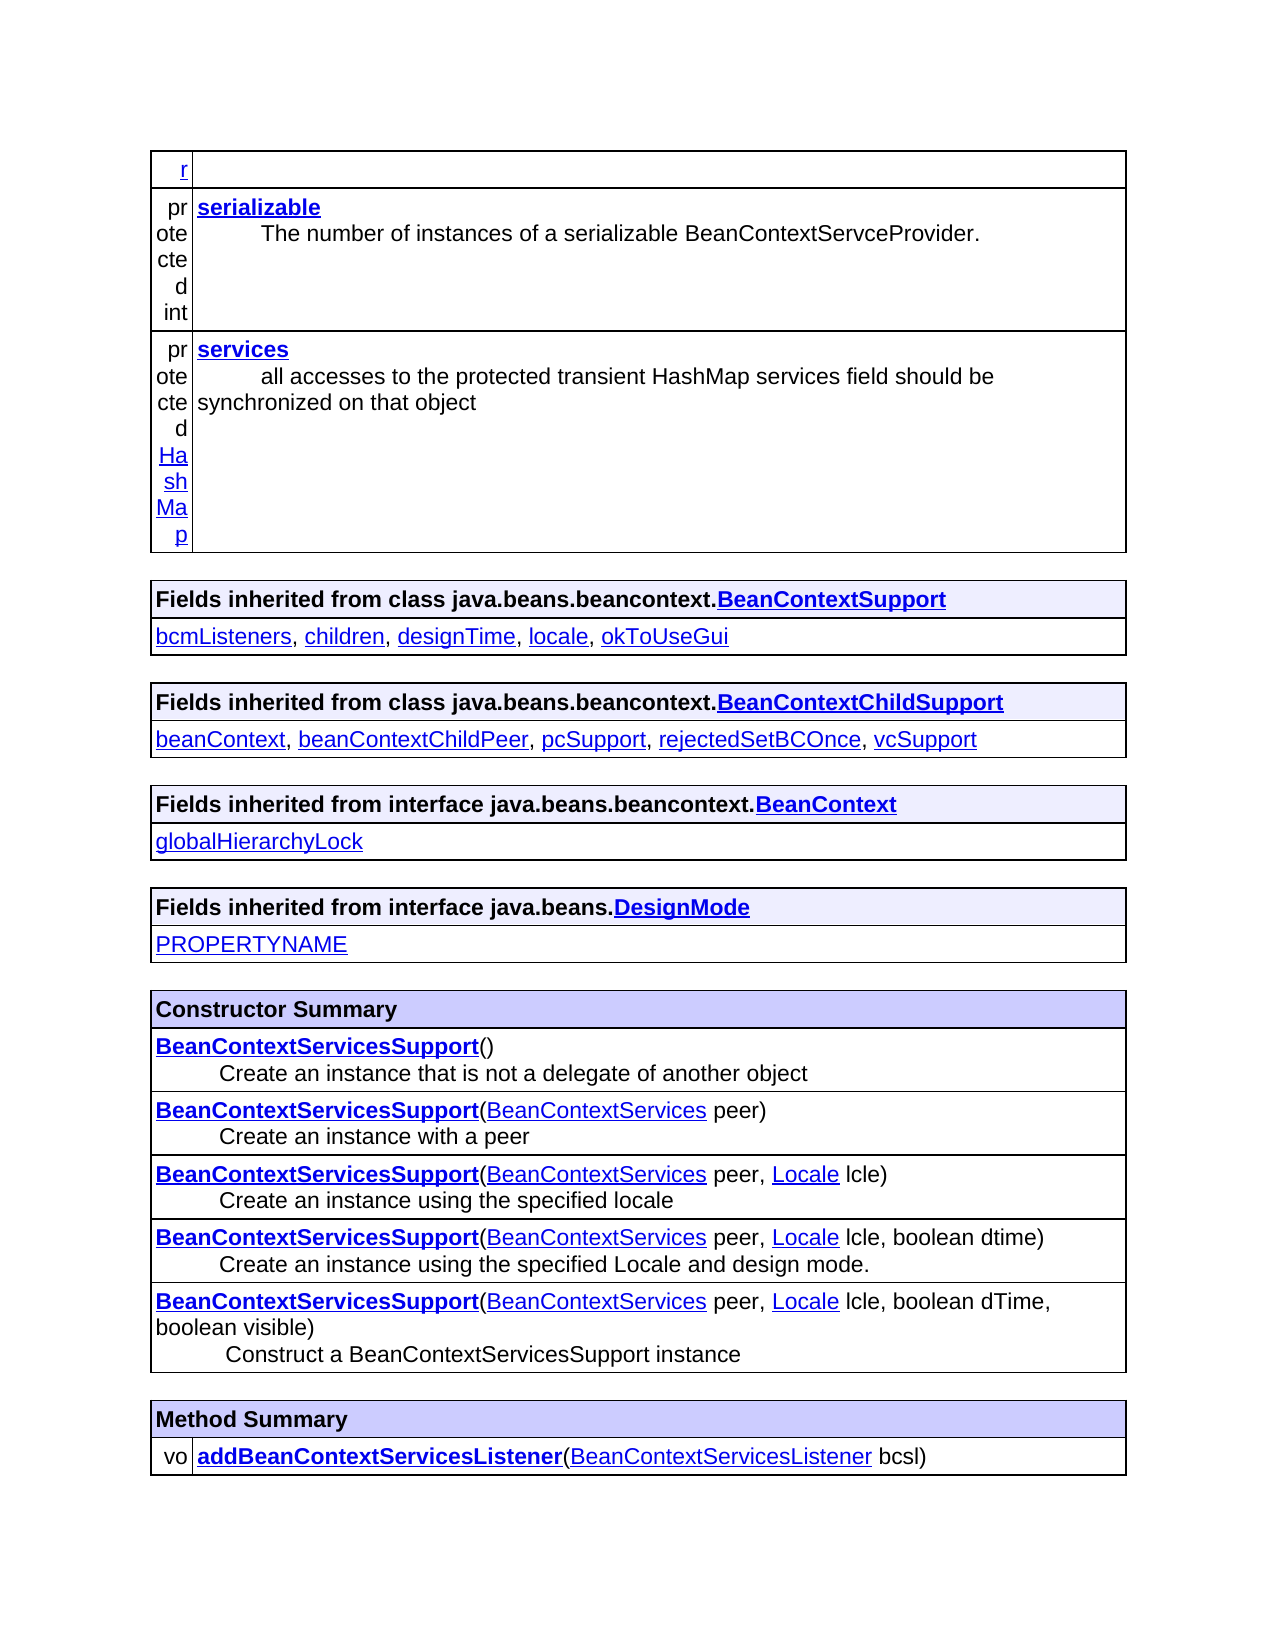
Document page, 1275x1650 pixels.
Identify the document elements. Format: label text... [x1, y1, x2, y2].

table_cell globalHierarchyLock [152, 824, 1125, 859]
table_cell bcmListeners, children, designTime, locale, okToUseGui [152, 619, 1125, 654]
table_cell beanContext, beanContextChildPeer, pcSupport, rejectedSetBCOnce, vcSupport [152, 721, 1125, 757]
table_header Constructor Summary [152, 991, 1125, 1027]
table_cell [152, 152, 192, 187]
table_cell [193, 152, 1125, 187]
table_cell protected int [152, 189, 192, 330]
table_cell services all accesses to the protected transient HashMap services field should be synchronized on that object [193, 332, 1125, 552]
table_cell serializable The number of instances of a serializable BeanContextServceProvider. [193, 189, 1125, 330]
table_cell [193, 1438, 1125, 1474]
table_header Method Summary [152, 1401, 1125, 1437]
table_cell BeanContextServicesSupport(BeanContextServices peer) Create an instance with a peer [152, 1092, 1125, 1154]
table_header Fields inherited from interface java.beans.DesignMode [152, 889, 1125, 924]
table_header Fields inherited from interface java.beans.beancontext.BeanContext [152, 786, 1125, 822]
table_header Fields inherited from class java.beans.beancontext.BeanContextChildSupport [152, 684, 1125, 719]
table_cell BeanContextServicesSupport(BeanContextServices peer, Locale lcle, boolean dtime) Create an instance using the specified Locale and design mode. [152, 1220, 1125, 1282]
table_cell protected HashMap [152, 332, 192, 552]
table_cell PROPERTYNAME [152, 926, 1125, 962]
table_cell BeanContextServicesSupport() Create an instance that is not a delegate of another object [152, 1029, 1125, 1091]
table_cell BeanContextServicesSupport(BeanContextServices peer, Locale lcle) Create an instance using the specified locale [152, 1156, 1125, 1218]
table_header Fields inherited from class java.beans.beancontext.BeanContextSupport [152, 581, 1125, 617]
table_cell void [152, 1438, 192, 1474]
table_cell BeanContextServicesSupport(BeanContextServices peer, Locale lcle, boolean dTime, boolean visible) Construct a BeanContextServicesSupport instance [152, 1283, 1125, 1372]
